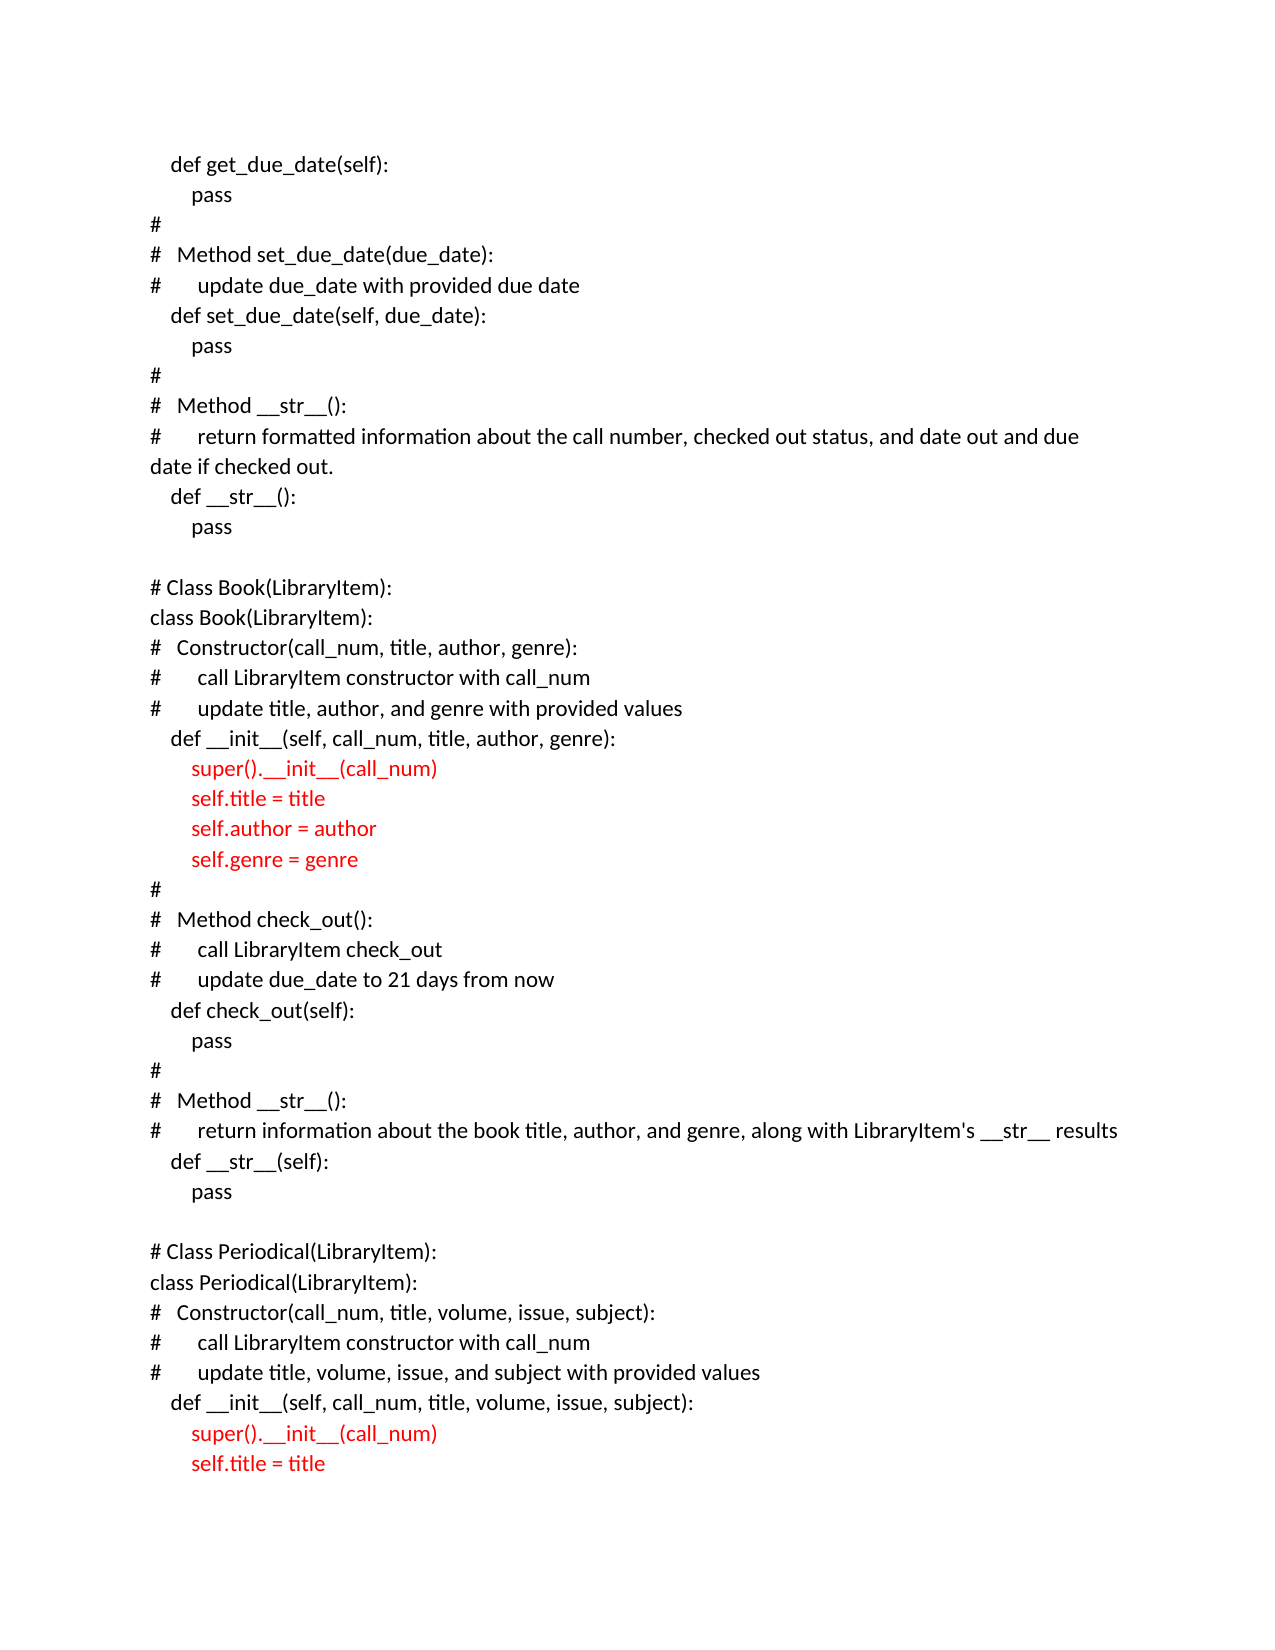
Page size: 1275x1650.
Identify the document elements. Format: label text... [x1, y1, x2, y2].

text # call LibraryItem constructor with call_num [150, 1328, 1125, 1356]
text # call LibraryItem constructor with call_num [150, 663, 1125, 692]
text # Method check_out(): [150, 905, 1125, 933]
text def get_due_date(self): [150, 150, 1125, 178]
text # Constructor(call_num, title, volume, issue, subject): [150, 1298, 1125, 1326]
text super().__init__(call_num) [150, 754, 1125, 782]
text # return formatted information about the call number, checked out status, and date out and due date if checked out. [150, 422, 1125, 480]
text # Method __str__(): [150, 1086, 1125, 1114]
text def __init__(self, call_num, title, author, genre): [150, 724, 1125, 752]
text # [150, 361, 1125, 389]
text # update due_date with provided due date [150, 271, 1125, 299]
text # Class Book(LibraryItem): [150, 573, 1125, 601]
text # call LibraryItem check_out [150, 935, 1125, 963]
text self.title = title [150, 1449, 1125, 1477]
text def check_out(self): [150, 996, 1125, 1024]
text super().__init__(call_num) [150, 1419, 1125, 1447]
text def __str__(self): [150, 1147, 1125, 1175]
text # update title, author, and genre with provided values [150, 694, 1125, 722]
text # Method __str__(): [150, 392, 1125, 420]
text self.genre = genre [150, 845, 1125, 873]
text pass [150, 512, 1125, 541]
text pass [150, 331, 1125, 359]
text # update due_date to 21 days from now [150, 966, 1125, 994]
text def __str__(): [150, 482, 1125, 510]
text # Class Periodical(LibraryItem): [150, 1237, 1125, 1266]
text class Book(LibraryItem): [150, 603, 1125, 631]
text # [150, 875, 1125, 903]
text self.title = title [150, 784, 1125, 812]
text # update title, volume, issue, and subject with provided values [150, 1358, 1125, 1386]
text pass [150, 1177, 1125, 1205]
text pass [150, 180, 1125, 208]
text class Periodical(LibraryItem): [150, 1268, 1125, 1296]
text pass [150, 1026, 1125, 1054]
text # Constructor(call_num, title, author, genre): [150, 633, 1125, 661]
text # Method set_due_date(due_date): [150, 241, 1125, 269]
text # return information about the book title, author, and genre, along with LibraryItem's __str__ results [150, 1117, 1125, 1145]
text self.author = author [150, 814, 1125, 843]
text def __init__(self, call_num, title, volume, issue, subject): [150, 1388, 1125, 1417]
text # [150, 1056, 1125, 1084]
text # [150, 210, 1125, 238]
text def set_due_date(self, due_date): [150, 301, 1125, 329]
